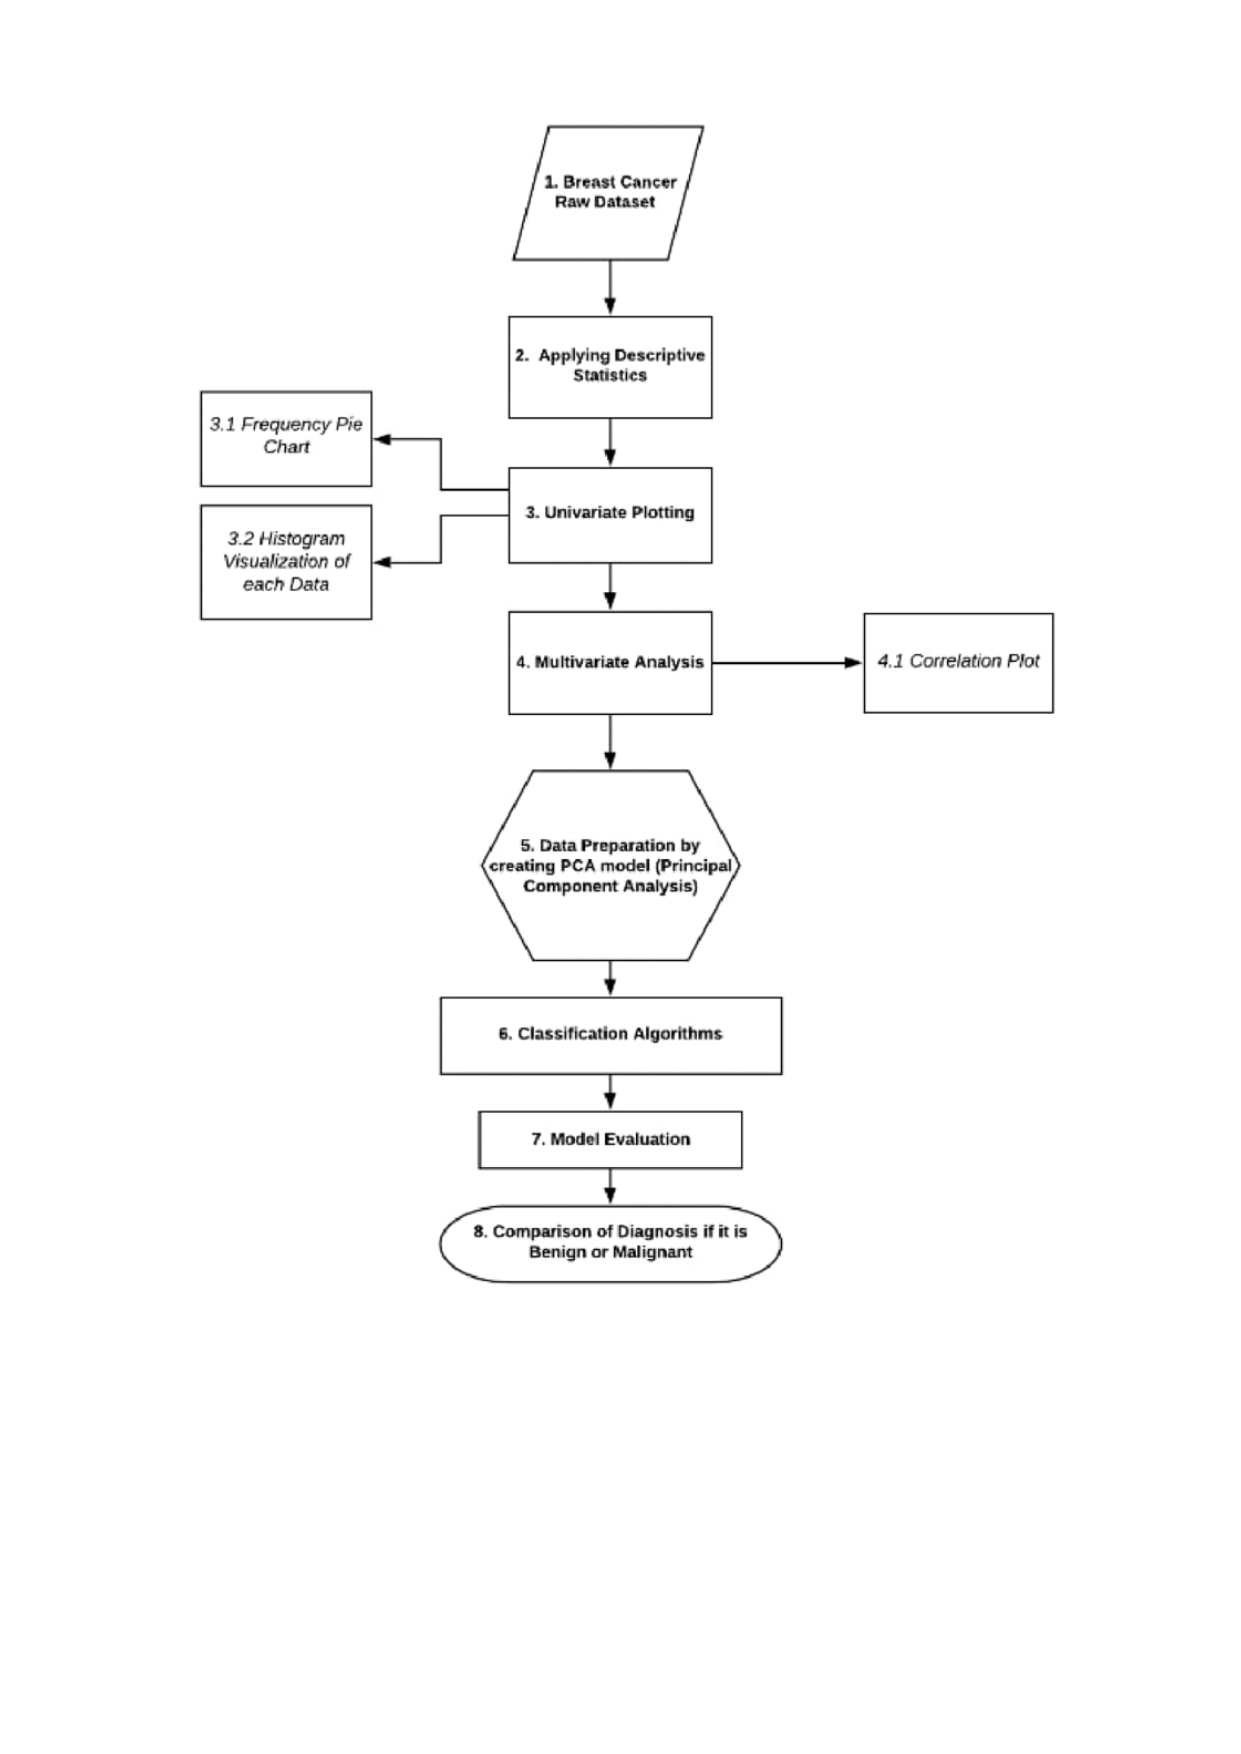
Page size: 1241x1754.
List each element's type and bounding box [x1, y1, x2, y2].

picture [150, 88, 1091, 1320]
